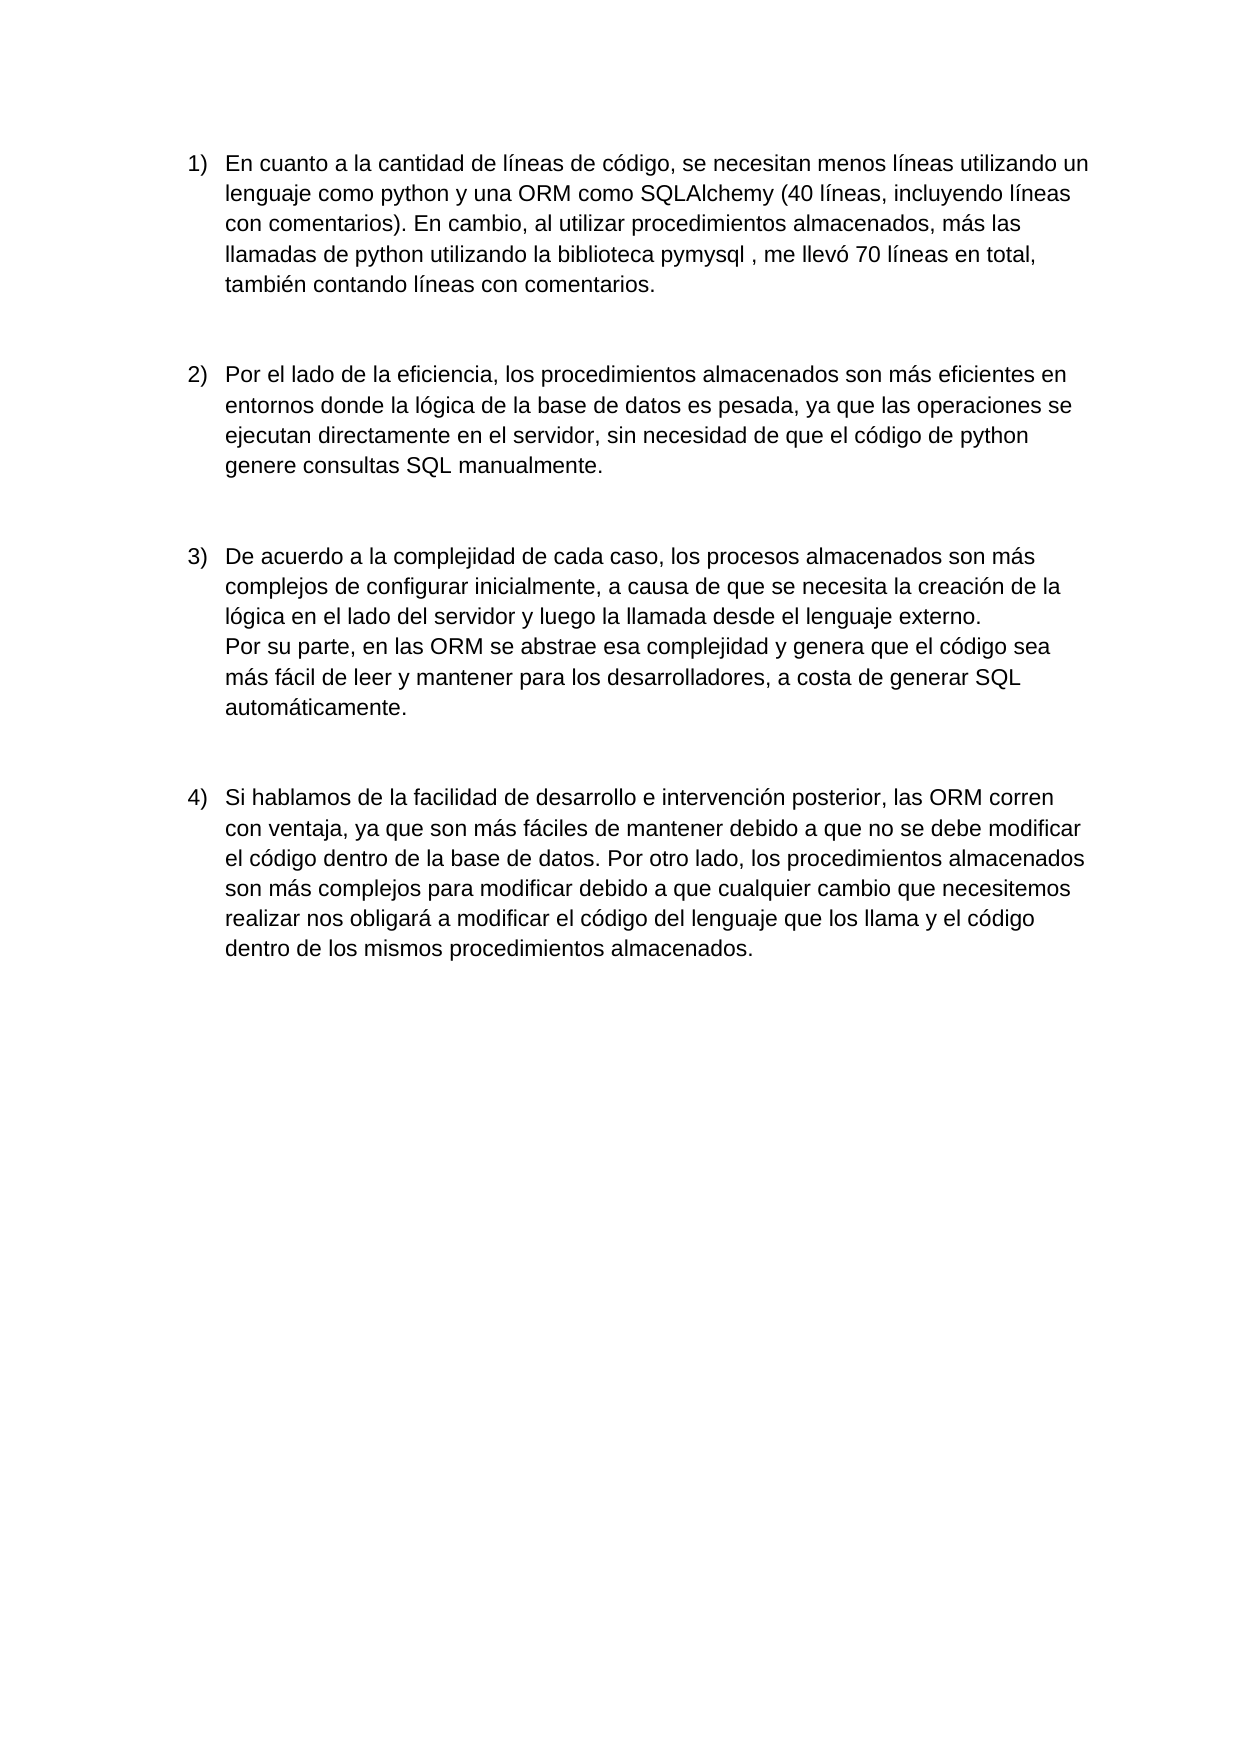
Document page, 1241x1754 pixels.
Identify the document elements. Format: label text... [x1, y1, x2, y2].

list En cuanto a la cantidad de líneas de código, se necesitan menos líneas utilizando un lenguaje como python y una ORM como SQLAlchemy (40 líneas, incluyendo líneas con comentarios). En cambio, al utilizar procedimientos almacenados, más las llamadas de python utilizando la biblioteca pymysql , me llevó 70 líneas en total, también contando líneas con comentarios. [187, 150, 1090, 297]
text Por su parte, en las ORM se abstrae esa complejidad y genera que el código sea más fácil de leer y mantener para los desarrolladores, a costa de generar SQL automáticamente. [225, 633, 1090, 720]
list Por el lado de la eficiencia, los procedimientos almacenados son más eficientes en entornos donde la lógica de la base de datos es pesada, ya que las operaciones se ejecutan directamente en el servidor, sin necesidad de que el código de python genere consultas SQL manualmente. [187, 361, 1090, 478]
list De acuerdo a la complejidad de cada caso, los procesos almacenados son más complejos de configurar inicialmente, a causa de que se necesita la creación de la lógica en el lado del servidor y luego la llamada desde el lenguaje externo. [187, 543, 1090, 629]
list Si hablamos de la facilidad de desarrollo e intervención posterior, las ORM corren con ventaja, ya que son más fáciles de mantener debido a que no se debe modificar el código dentro de la base de datos. Por otro lado, los procedimientos almacenados son más complejos para modificar debido a que cualquier cambio que necesitemos realizar nos obligará a modificar el código del lenguaje que los llama y el código dentro de los mismos procedimientos almacenados. [187, 784, 1090, 962]
